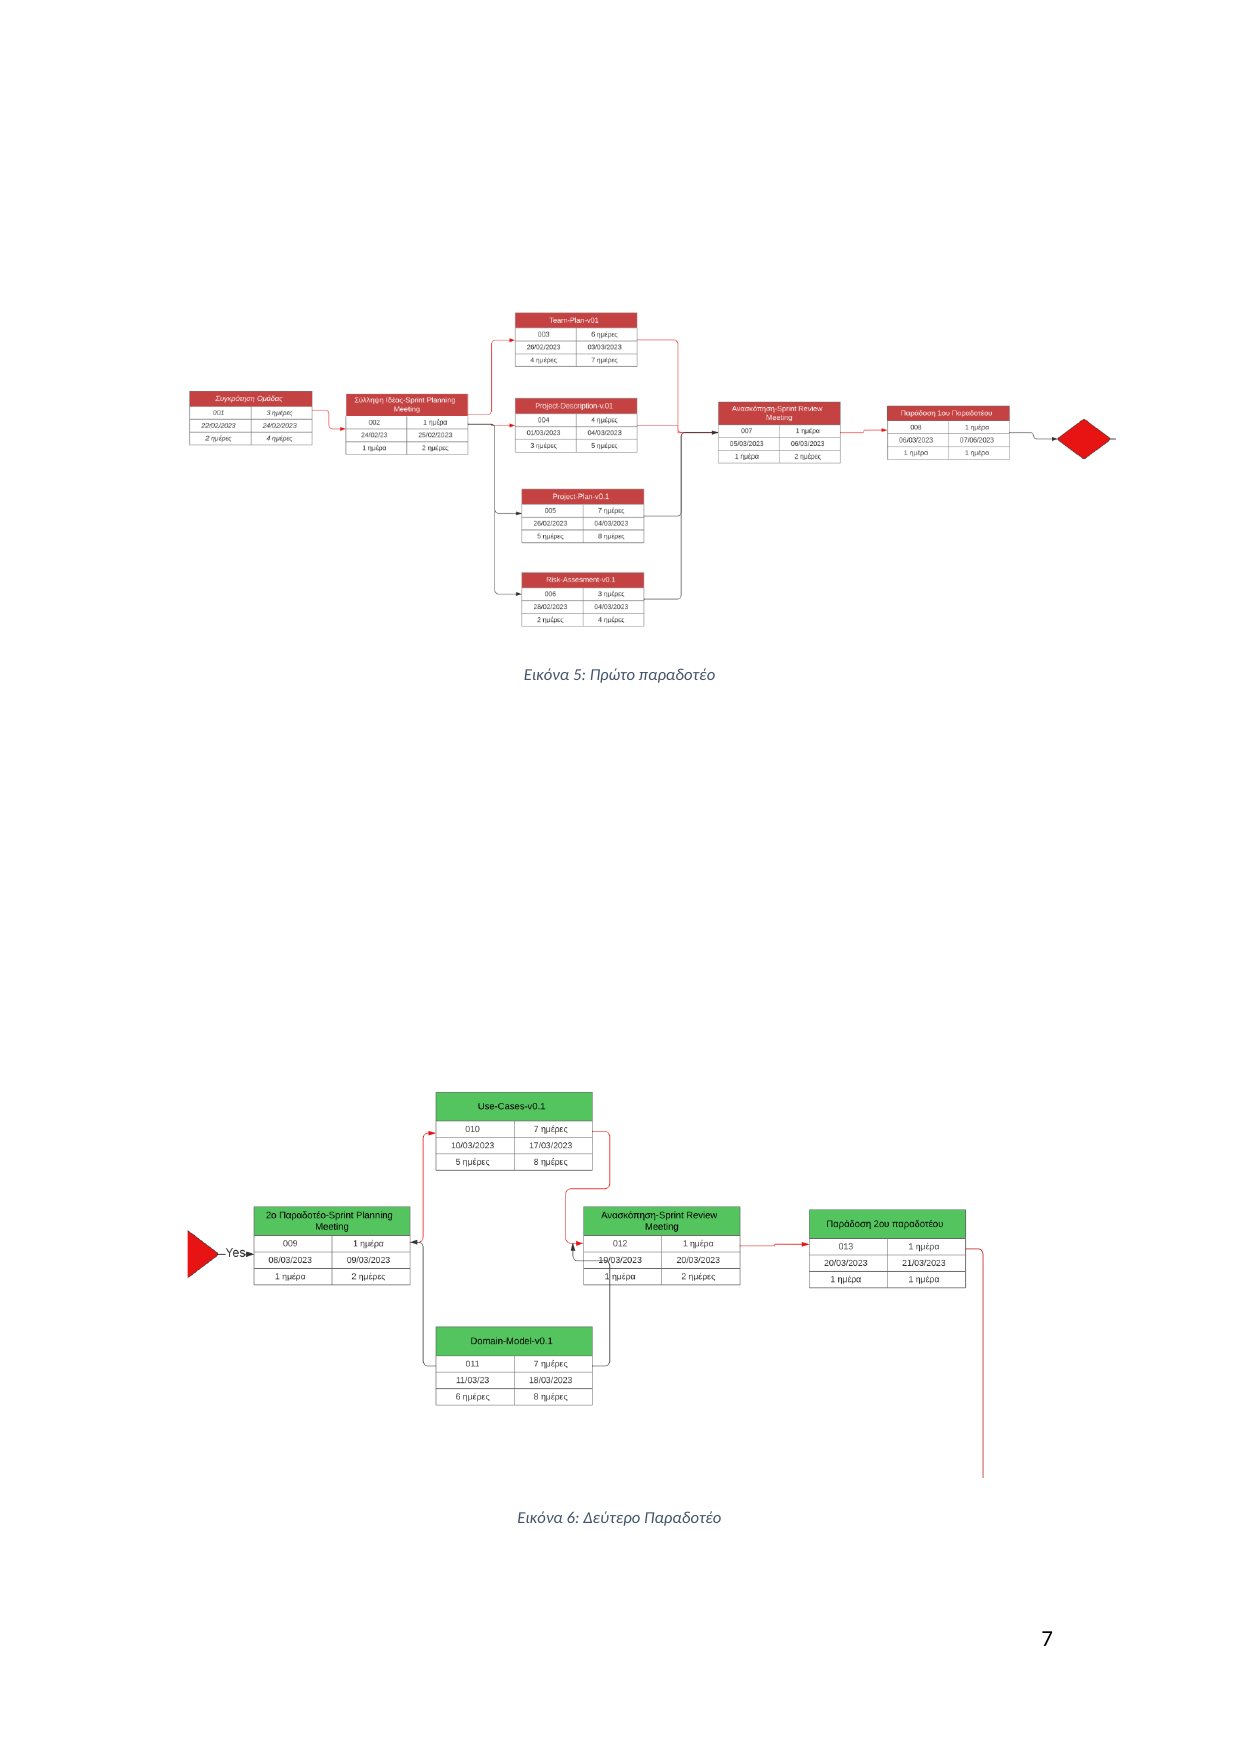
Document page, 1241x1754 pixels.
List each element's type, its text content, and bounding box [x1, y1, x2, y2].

picture [187, 283, 1117, 634]
text Εικόνα 6: Δεύτερο Παραδοτέο [187, 1508, 1053, 1528]
picture [187, 1039, 1040, 1478]
text Εικόνα 5: Πρώτο παραδοτέο [187, 664, 1053, 684]
